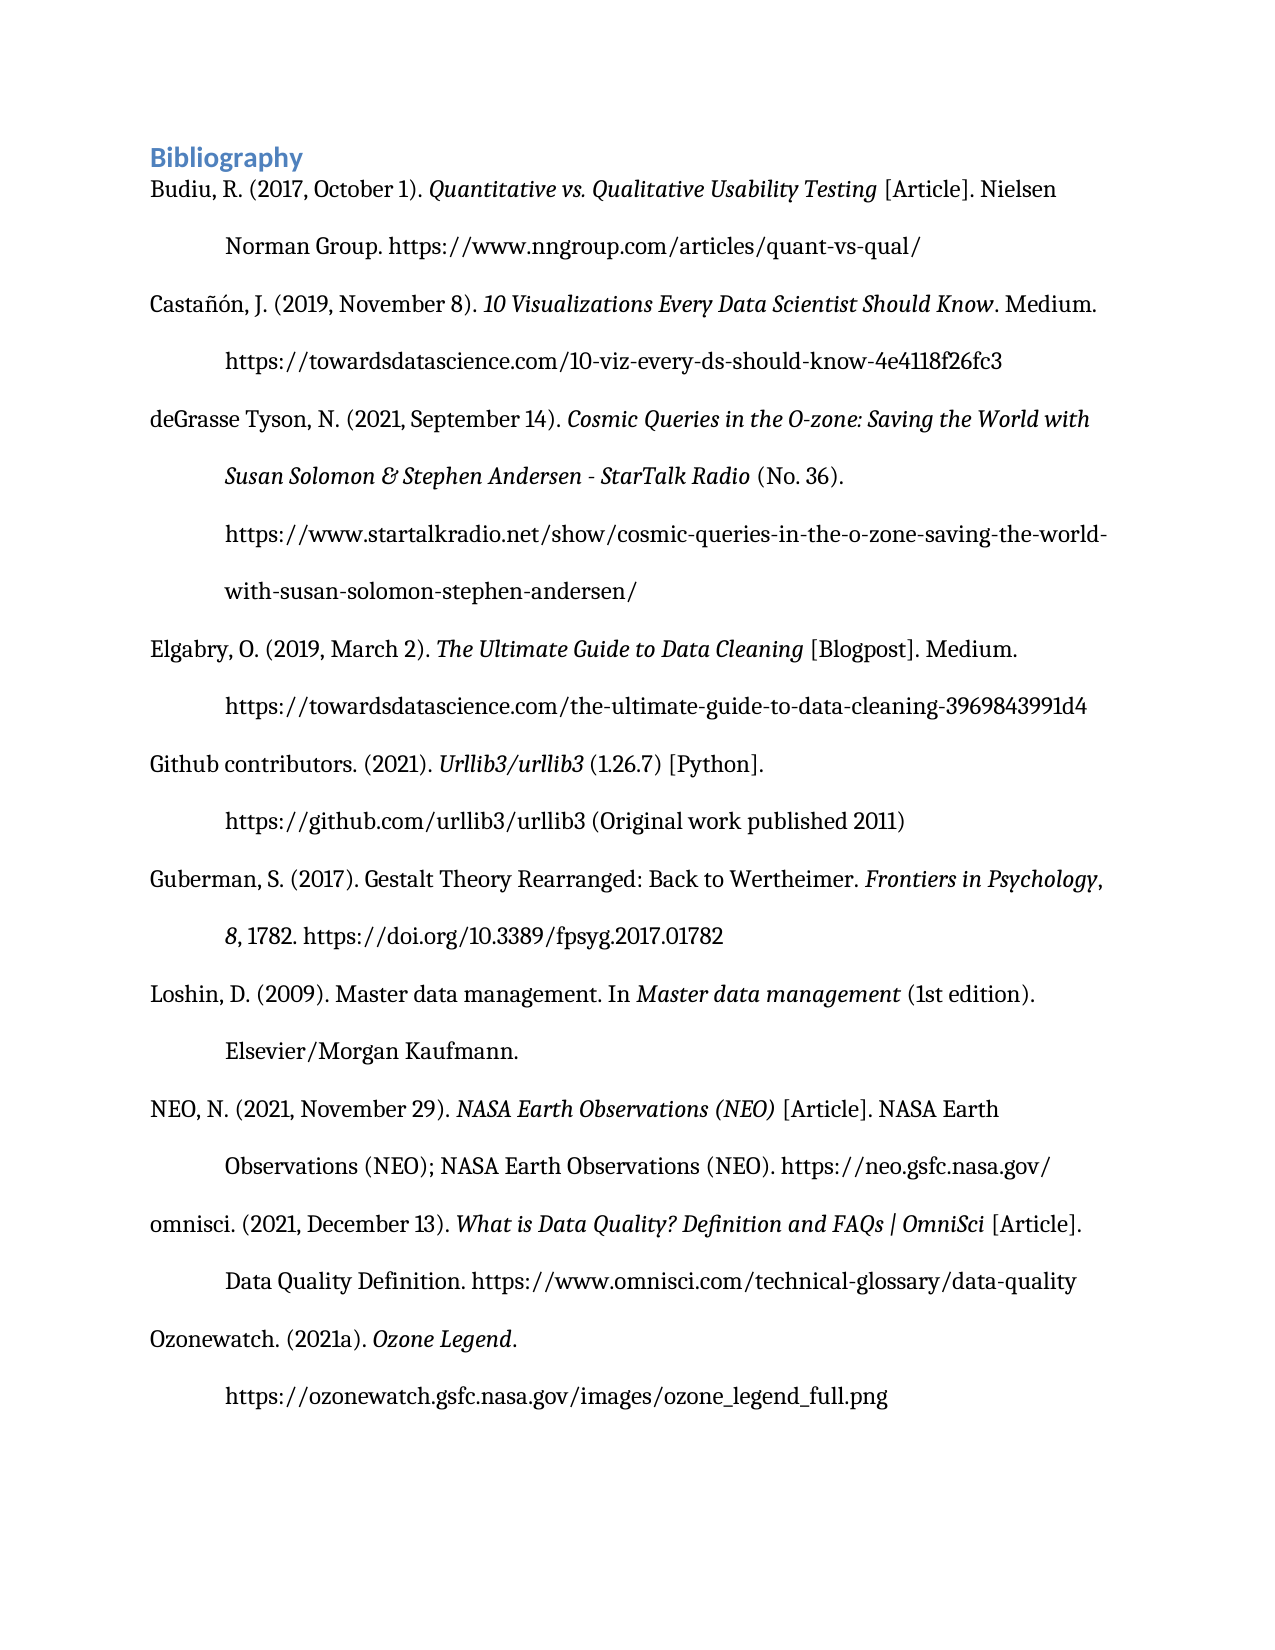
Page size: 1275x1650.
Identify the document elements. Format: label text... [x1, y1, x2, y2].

text NEO, N. (2021, November 29). NASA Earth Observations (NEO) [Article]. NASA Earth Observations (NEO); NASA Earth Observations (NEO). https://neo.gsfc.nasa.gov/ [150, 1094, 1125, 1181]
subtitle Bibliography [150, 139, 1125, 174]
text deGrasse Tyson, N. (2021, September 14). Cosmic Queries in the O-zone: Saving the World with Susan Solomon & Stephen Andersen - StarTalk Radio (No. 36). https://www.startalkradio.net/show/cosmic-queries-in-the-o-zone-saving-the-world-with-susan-solomon-stephen-andersen/ [150, 404, 1125, 606]
text Guberman, S. (2017). Gestalt Theory Rearranged: Back to Wertheimer. Frontiers in Psychology, 8, 1782. https://doi.org/10.3389/fpsyg.2017.01782 [150, 864, 1125, 951]
text Elgabry, O. (2019, March 2). The Ultimate Guide to Data Cleaning [Blogpost]. Medium. https://towardsdatascience.com/the-ultimate-guide-to-data-cleaning-3969843991d4 [150, 634, 1125, 721]
text Github contributors. (2021). Urllib3/urllib3 (1.26.7) [Python]. https://github.com/urllib3/urllib3 (Original work published 2011) [150, 749, 1125, 836]
text Castañón, J. (2019, November 8). 10 Visualizations Every Data Scientist Should Know. Medium. https://towardsdatascience.com/10-viz-every-ds-should-know-4e4118f26fc3 [150, 289, 1125, 376]
text omnisci. (2021, December 13). What is Data Quality? Definition and FAQs | OmniSci [Article]. Data Quality Definition. https://www.omnisci.com/technical-glossary/data-quality [150, 1209, 1125, 1296]
text Ozonewatch. (2021a). Ozone Legend. https://ozonewatch.gsfc.nasa.gov/images/ozone_legend_full.png [150, 1324, 1125, 1411]
text Budiu, R. (2017, October 1). Quantitative vs. Qualitative Usability Testing [Article]. Nielsen Norman Group. https://www.nngroup.com/articles/quant-vs-qual/ [150, 174, 1125, 261]
text Loshin, D. (2009). Master data management. In Master data management (1st edition). Elsevier/Morgan Kaufmann. [150, 979, 1125, 1066]
